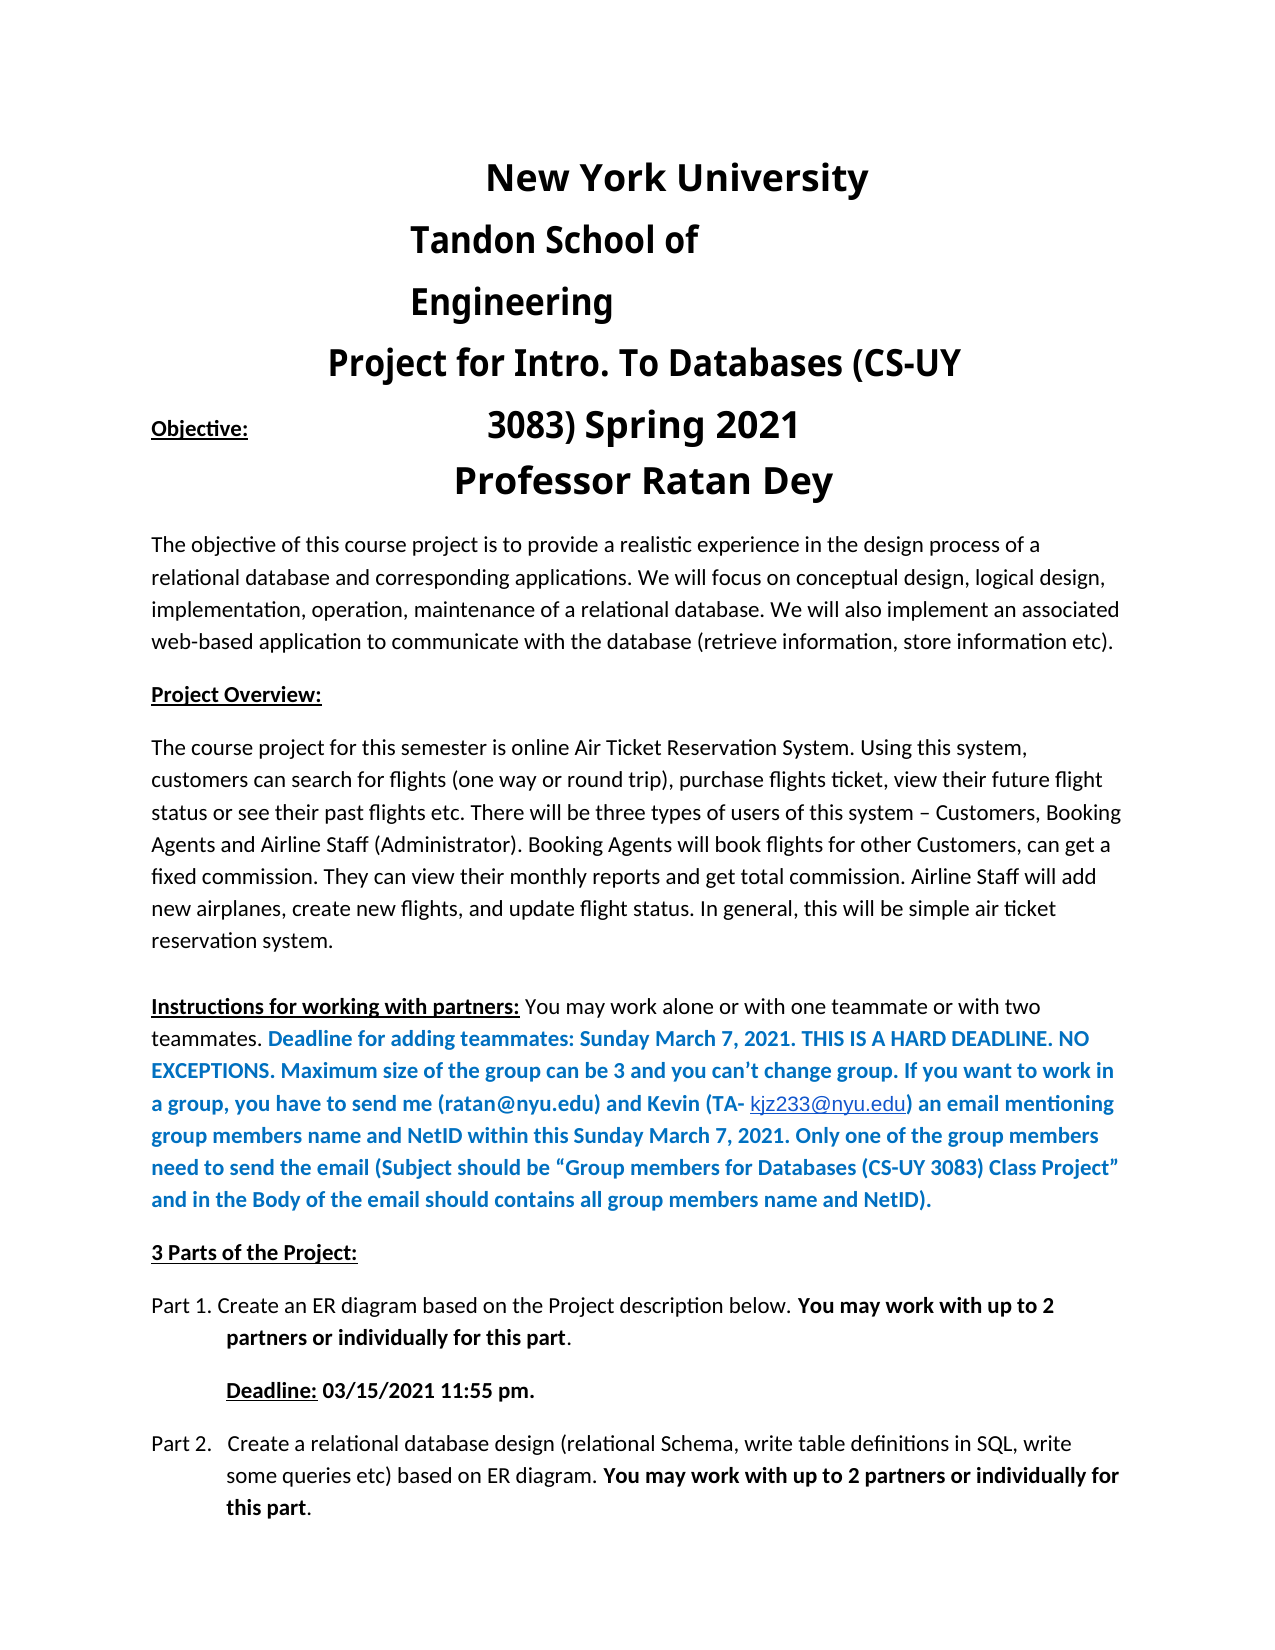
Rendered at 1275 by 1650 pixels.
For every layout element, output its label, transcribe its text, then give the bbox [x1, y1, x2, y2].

text The objective of this course project is to provide a realistic experience in the design process of a relational database and corresponding applications. We will focus on conceptual design, logical design, implementation, operation, maintenance of a relational database. We will also implement an associated web-based application to communicate with the database (retrieve information, store information etc). [151, 531, 1122, 655]
text Professor Ratan Dey [299, 460, 987, 503]
text 3 Parts of the Project: [151, 1238, 1137, 1266]
subtitle Deadline: 03/15/2021 11:55 pm. [226, 1376, 1137, 1404]
subtitle Instructions for working with partners: You may work alone or with one teammate or with two teammates. Deadline for adding teammates: Sunday March 7, 2021. THIS IS A HARD DEADLINE. NO EXCEPTIONS. Maximum size of the group can be 3 and you can’t change group. If you want to work in a group, you have to send me (ratan@nyu.edu) and Kevin (TA- kjz233@nyu.edu) an email mentioning group members name and NetID within this Sunday March 7, 2021. Only one of the group members need to send the email (Subject should be “Group members for Databases (CS-UY 3083) Class Project” and in the Body of the email should contains all group members name and NetID). [151, 992, 1122, 1213]
text Part 1. Create an ER diagram based on the Project description below. You may work with up to 2 partners or individually for this part. [151, 1291, 1122, 1351]
text The course project for this semester is online Air Ticket Reservation System. Using this system, customers can search for flights (one way or round trip), purchase flights ticket, view their future flight status or see their past flights etc. There will be three types of users of this system – Customers, Booking Agents and Airline Staff (Administrator). Booking Agents will book flights for other Customers, can get a fixed commission. They can view their monthly reports and get total commission. Airline Staff will add new airplanes, create new flights, and update flight status. In general, this will be simple air ticket reservation system. [151, 733, 1125, 954]
text Project for Intro. To Databases (CS-UY 3083) Spring 2021 [301, 337, 987, 449]
text New York University Tandon School of Engineering [410, 151, 880, 326]
subtitle Objective: [151, 414, 252, 442]
subtitle Project Overview: [151, 680, 1137, 708]
text Part 2. Create a relational database design (relational Schema, write table definitions in SQL, write some queries etc) based on ER diagram. You may work with up to 2 partners or individually for this part. [151, 1429, 1124, 1521]
